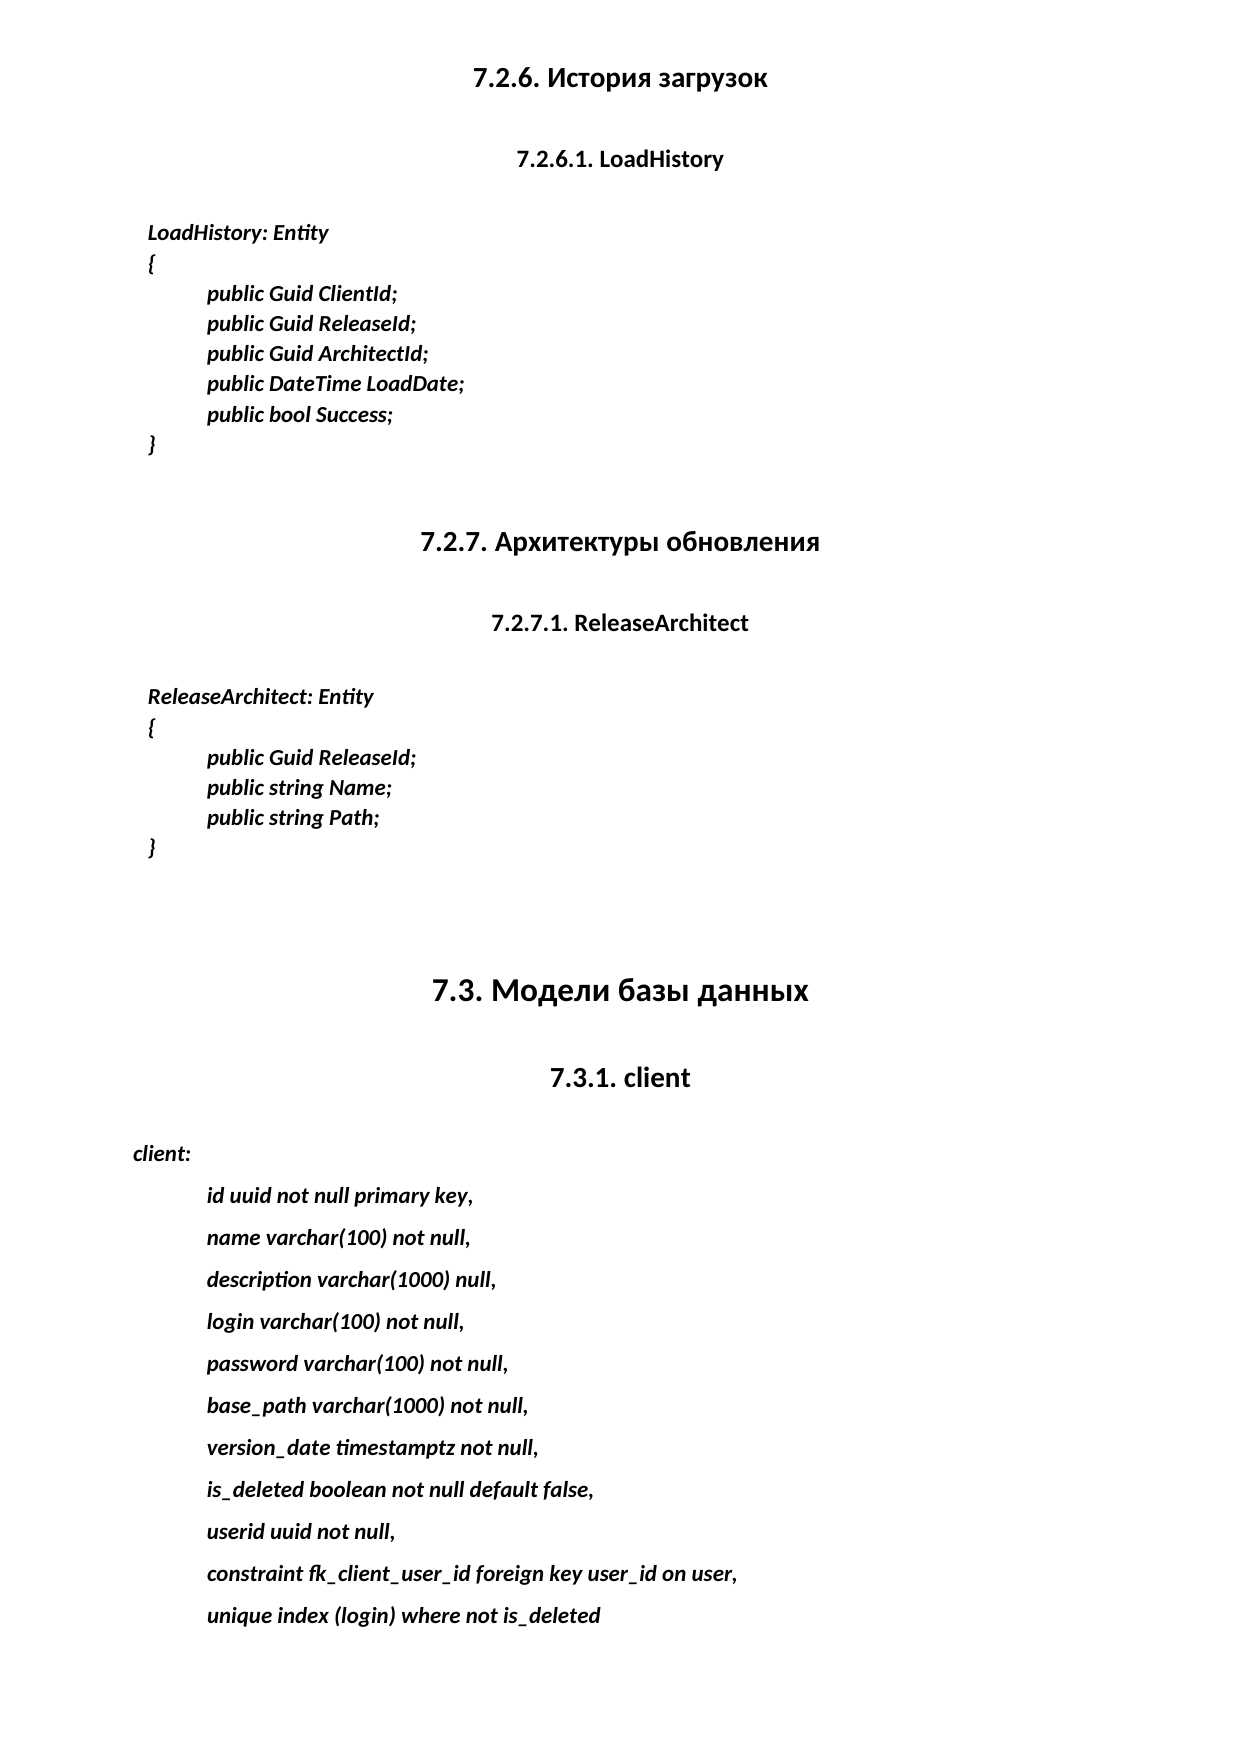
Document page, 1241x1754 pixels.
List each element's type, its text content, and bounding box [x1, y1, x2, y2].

list } [148, 833, 1181, 862]
subtitle 7.3. Модели базы данных [59, 968, 1181, 1009]
subtitle 7.2.7. Архитектуры обновления [59, 523, 1181, 559]
list public Guid ReleaseId; [148, 309, 1181, 337]
text name varchar(100) not null, [133, 1223, 1181, 1251]
list { [148, 249, 1181, 277]
list { [148, 713, 1181, 741]
list public Guid ReleaseId; [148, 743, 1181, 771]
subtitle 7.2.6. История загрузок [59, 59, 1181, 95]
text constraint fk_client_user_id foreign key user_id on user, [133, 1559, 1181, 1587]
list ReleaseArchitect: Entity [148, 682, 1181, 711]
text version_date timestamptz not null, [133, 1433, 1181, 1461]
text base_path varchar(1000) not null, [133, 1391, 1181, 1419]
text login varchar(100) not null, [133, 1307, 1181, 1335]
list public string Name; [148, 773, 1181, 801]
text userid uuid not null, [133, 1517, 1181, 1545]
text is_deleted boolean not null default false, [133, 1475, 1181, 1503]
list LoadHistory: Entity [148, 218, 1181, 247]
list public DateTime LoadDate; [148, 369, 1181, 398]
text client: [59, 1139, 1181, 1167]
text id uuid not null primary key, [133, 1181, 1181, 1209]
list public Guid ClientId; [148, 279, 1181, 307]
subtitle 7.2.7.1. ReleaseArchitect [59, 608, 1181, 638]
text unique index (login) where not is_deleted [133, 1601, 1181, 1629]
list public bool Success; [148, 400, 1181, 428]
subtitle 7.2.6.1. LoadHistory [59, 144, 1181, 174]
text description varchar(1000) null, [133, 1265, 1181, 1293]
list public Guid ArchitectId; [148, 339, 1181, 367]
list public string Path; [148, 803, 1181, 831]
text password varchar(100) not null, [133, 1349, 1181, 1377]
list } [148, 430, 1181, 458]
subtitle 7.3.1. client [59, 1059, 1181, 1094]
